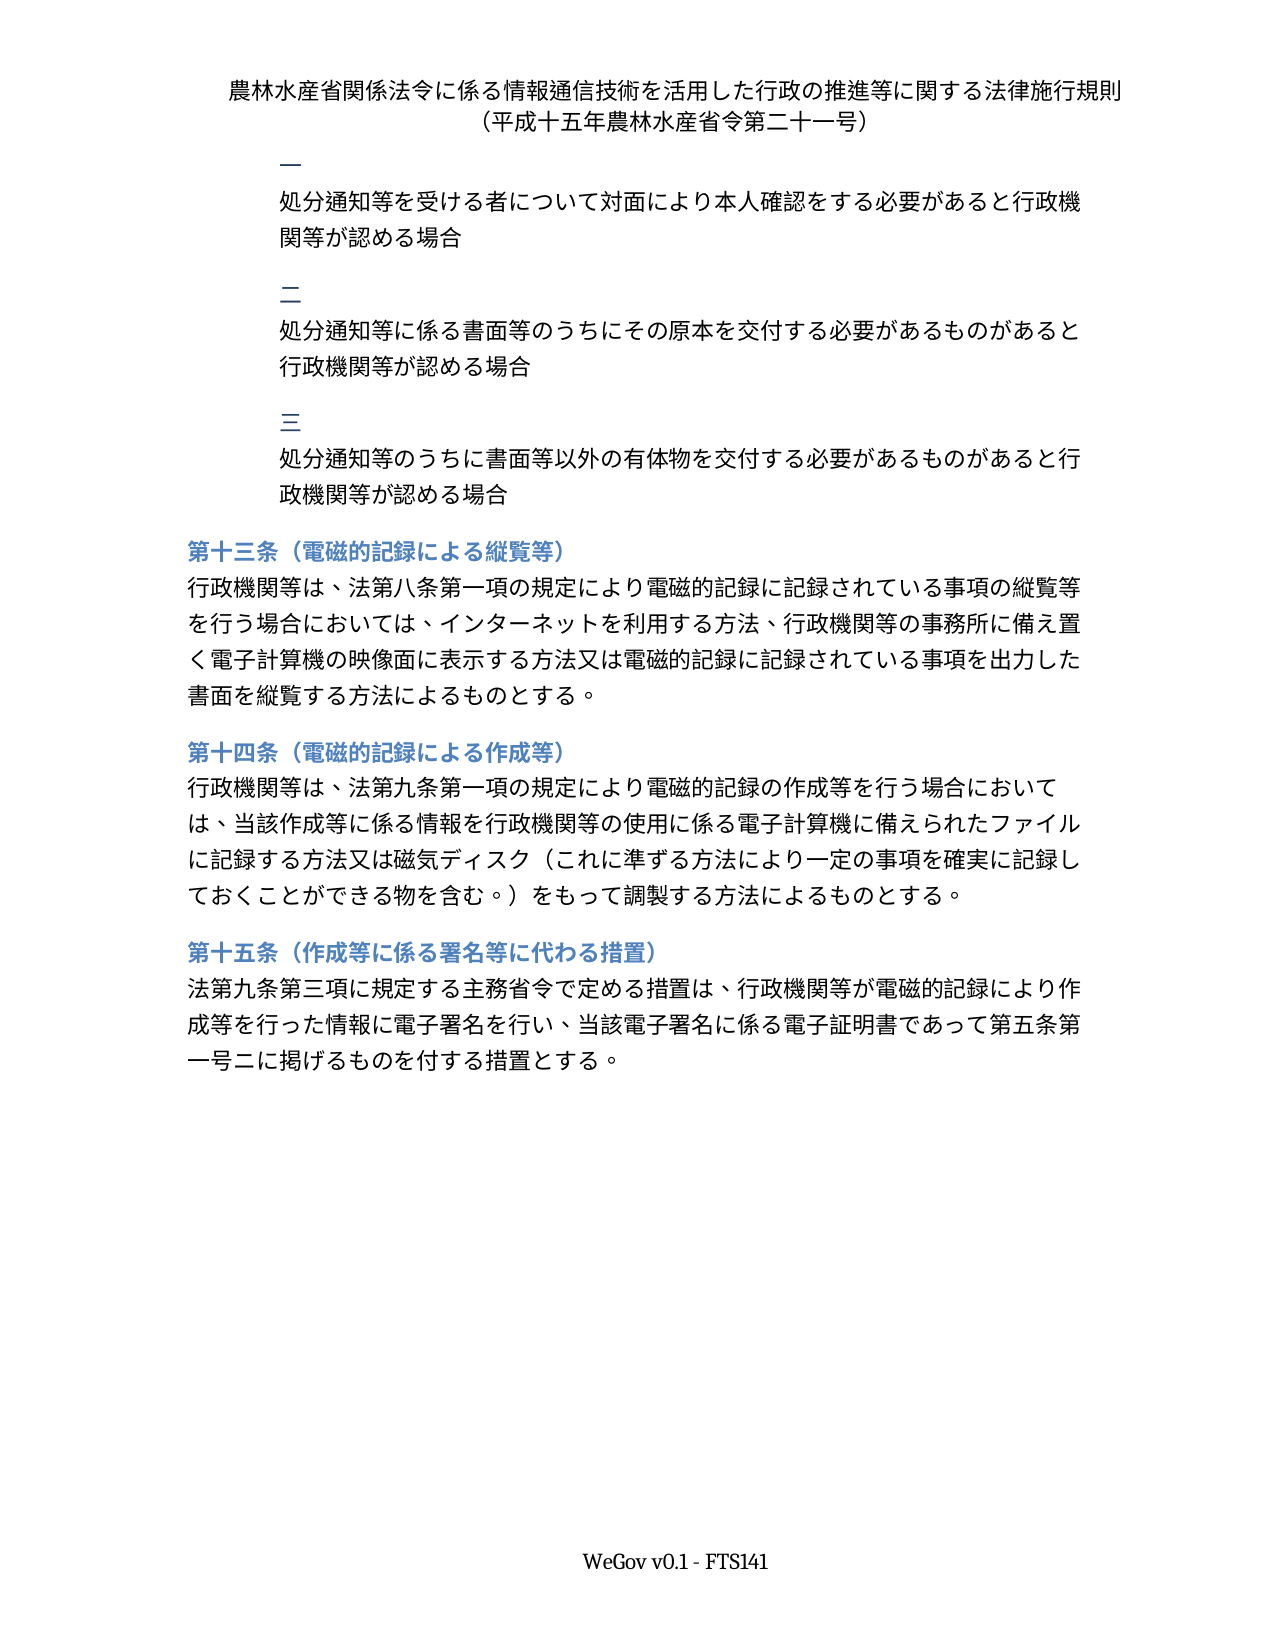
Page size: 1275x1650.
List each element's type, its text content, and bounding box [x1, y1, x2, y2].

subtitle 第十四条（電磁的記録による作成等） [187, 736, 1087, 768]
subtitle 第十三条（電磁的記録による縦覧等） [187, 536, 1087, 567]
subtitle 第十五条（作成等に係る署名等に代わる措置） [187, 937, 1087, 968]
subtitle 二 [279, 279, 1087, 310]
text 処分通知等を受ける者について対面により本人確認をする必要があると行政機関等が認める場合 [279, 186, 1087, 253]
subtitle 三 [279, 407, 1087, 438]
text 処分通知等のうちに書面等以外の有体物を交付する必要があるものがあると行政機関等が認める場合 [279, 443, 1087, 510]
text 法第九条第三項に規定する主務省令で定める措置は、行政機関等が電磁的記録により作成等を行った情報に電子署名を行い、当該電子署名に係る電子証明書であって第五条第一号ニに掲げるものを付する措置とする。 [187, 973, 1087, 1076]
text 処分通知等に係る書面等のうちにその原本を交付する必要があるものがあると行政機関等が認める場合 [279, 314, 1087, 382]
subtitle 一 [279, 150, 1087, 181]
text 行政機関等は、法第九条第一項の規定により電磁的記録の作成等を行う場合においては、当該作成等に係る情報を行政機関等の使用に係る電子計算機に備えられたファイルに記録する方法又は磁気ディスク（これに準ずる方法により一定の事項を確実に記録しておくことができる物を含む。）をもって調製する方法によるものとする。 [187, 772, 1087, 911]
text 行政機関等は、法第八条第一項の規定により電磁的記録に記録されている事項の縦覧等を行う場合においては、インターネットを利用する方法、行政機関等の事務所に備え置く電子計算機の映像面に表示する方法又は電磁的記録に記録されている事項を出力した書面を縦覧する方法によるものとする。 [187, 572, 1087, 711]
